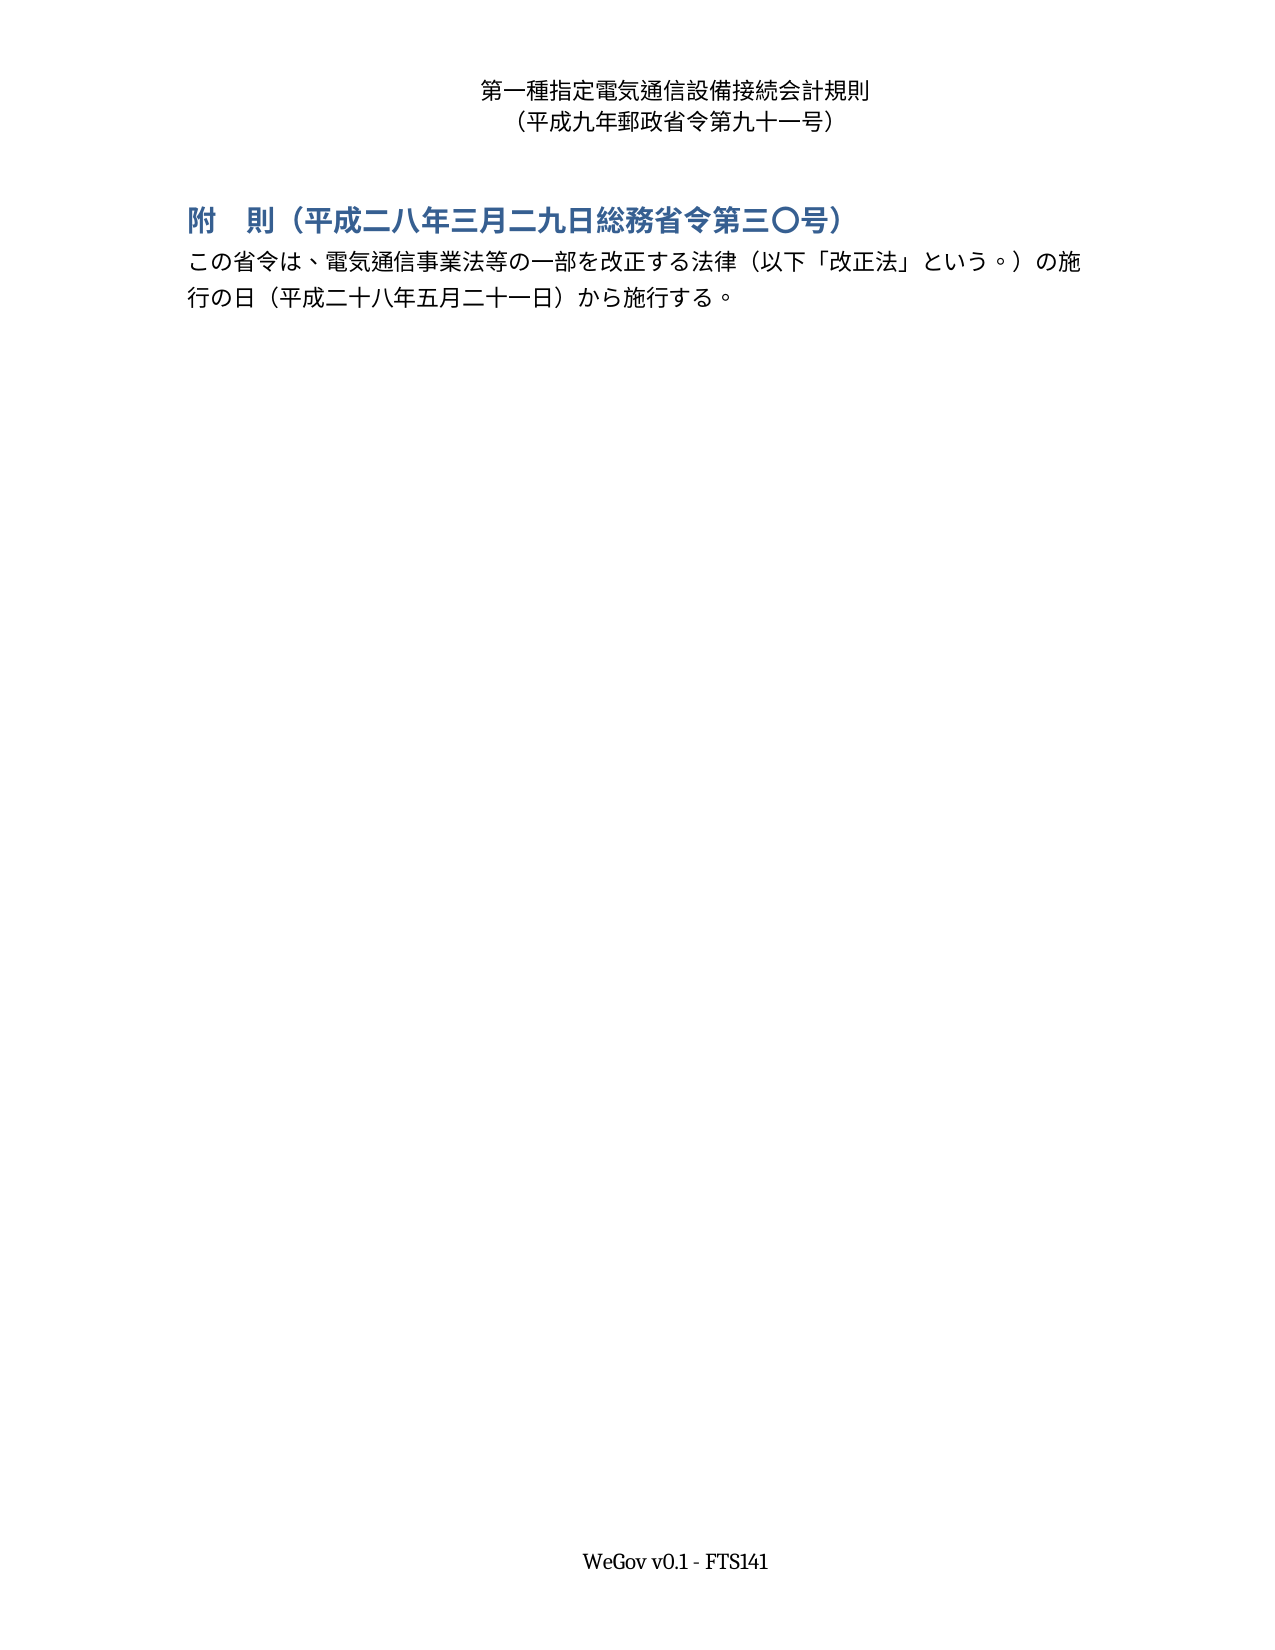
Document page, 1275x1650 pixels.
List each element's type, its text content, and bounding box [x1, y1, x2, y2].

subtitle 附 則（平成二八年三月二九日総務省令第三〇号） [187, 200, 1087, 240]
text この省令は、電気通信事業法等の一部を改正する法律（以下「改正法」という。）の施行の日（平成二十八年五月二十一日）から施行する。 [187, 246, 1087, 313]
